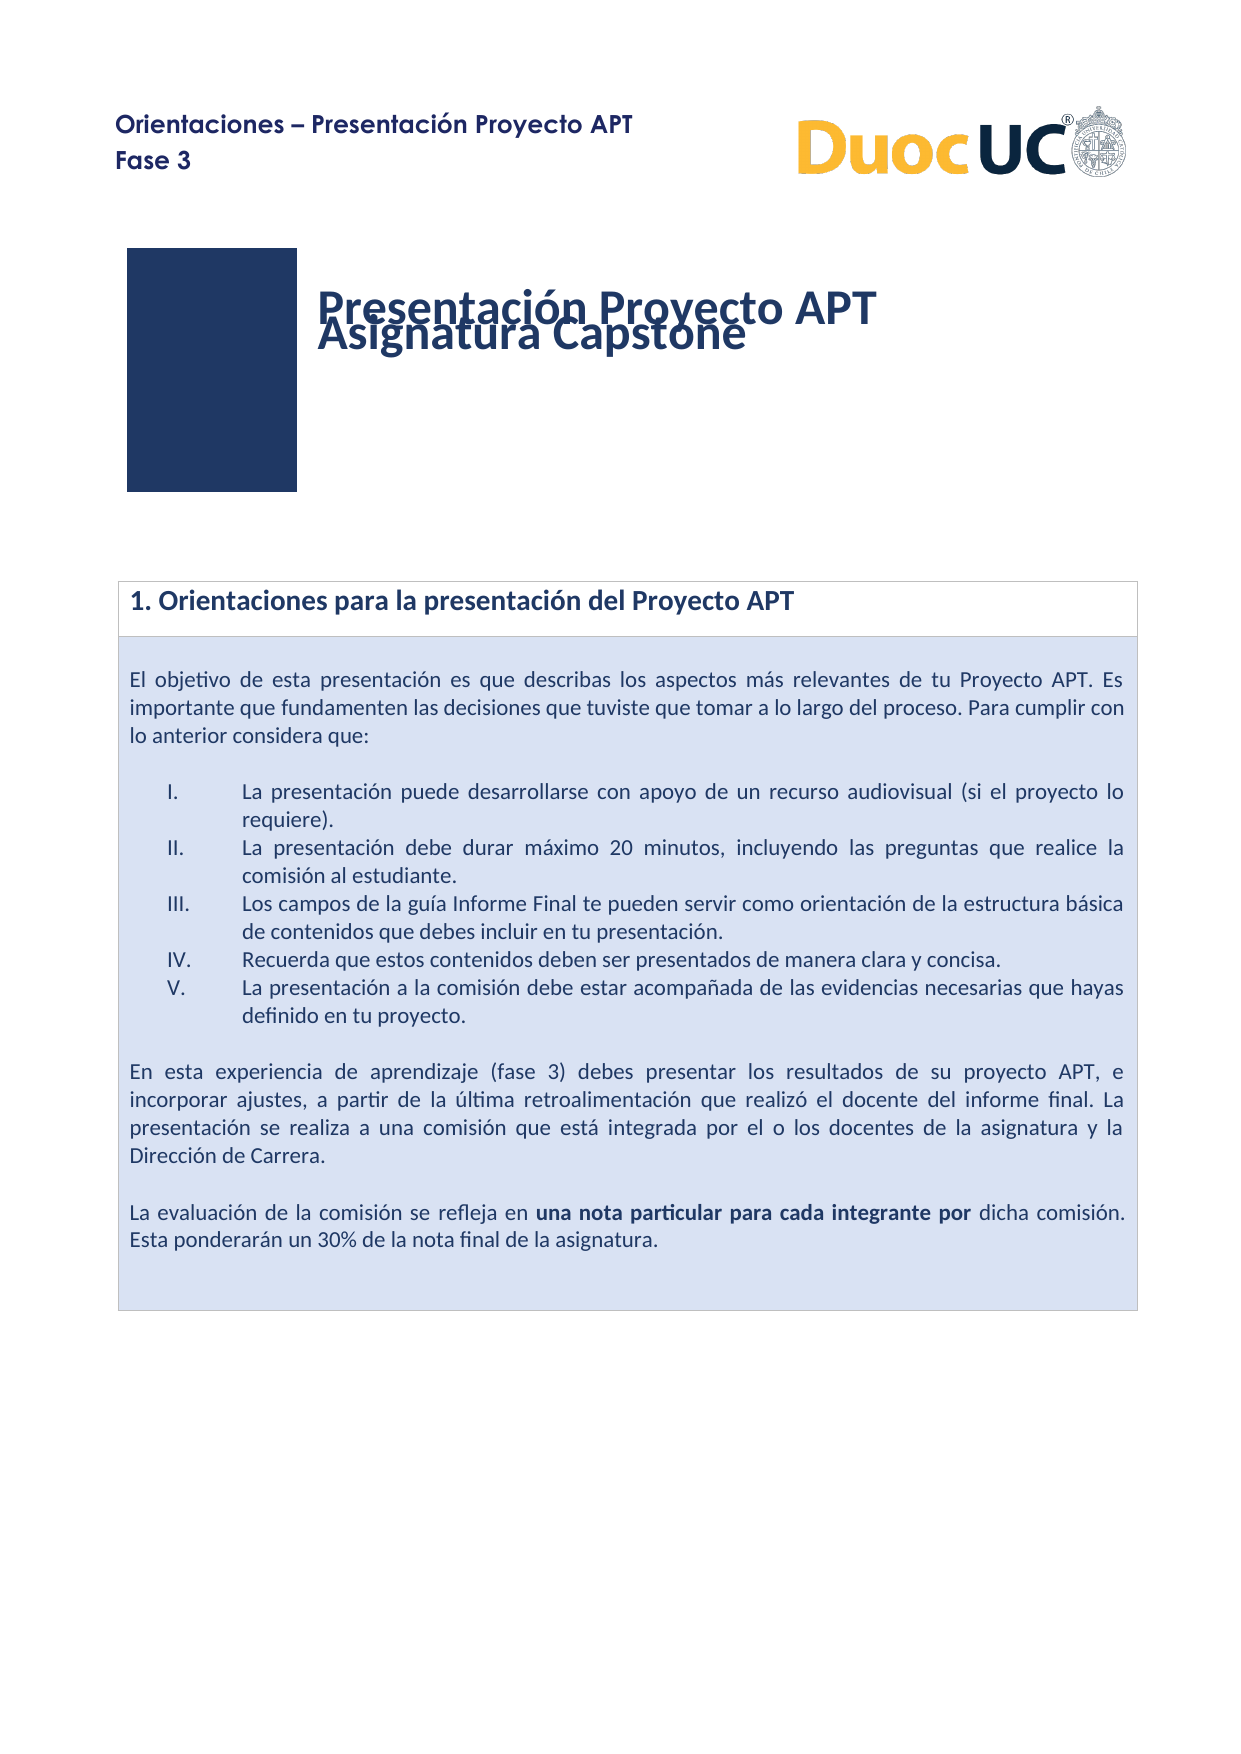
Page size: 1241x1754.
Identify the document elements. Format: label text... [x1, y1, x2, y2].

picture [798, 106, 1126, 177]
table_cell El objetivo de esta presentación es que describas los aspectos más relevantes de tu Proyecto APT. Es importante que fundamenten las decisiones que tuviste que tomar a lo largo del proceso. Para cumplir con lo anterior considera que: La presentación puede desarrollarse con apoyo de un recurso audiovisual (si el proyecto lo requiere). La presentación debe durar máximo 20 minutos, incluyendo las preguntas que realice la comisión al estudiante. Los campos de la guía Informe Final te pueden servir como orientación de la estructura básica de contenidos que debes incluir en tu presentación. Recuerda que estos contenidos deben ser presentados de manera clara y concisa. La presentación a la comisión debe estar acompañada de las evidencias necesarias que hayas definido en tu proyecto. En esta experiencia de aprendizaje (fase 3) debes presentar los resultados de su proyecto APT, e incorporar ajustes, a partir de la última retroalimentación que realizó el docente del informe final. La presentación se realiza a una comisión que está integrada por el o los docentes de la asignatura y la Dirección de Carrera. La evaluación de la comisión se refleja en una nota particular para cada integrante por dicha comisión. Esta ponderarán un 30% de la nota final de la asignatura. [119, 637, 1137, 1310]
table_header 1. Orientaciones para la presentación del Proyecto APT [119, 582, 1137, 636]
